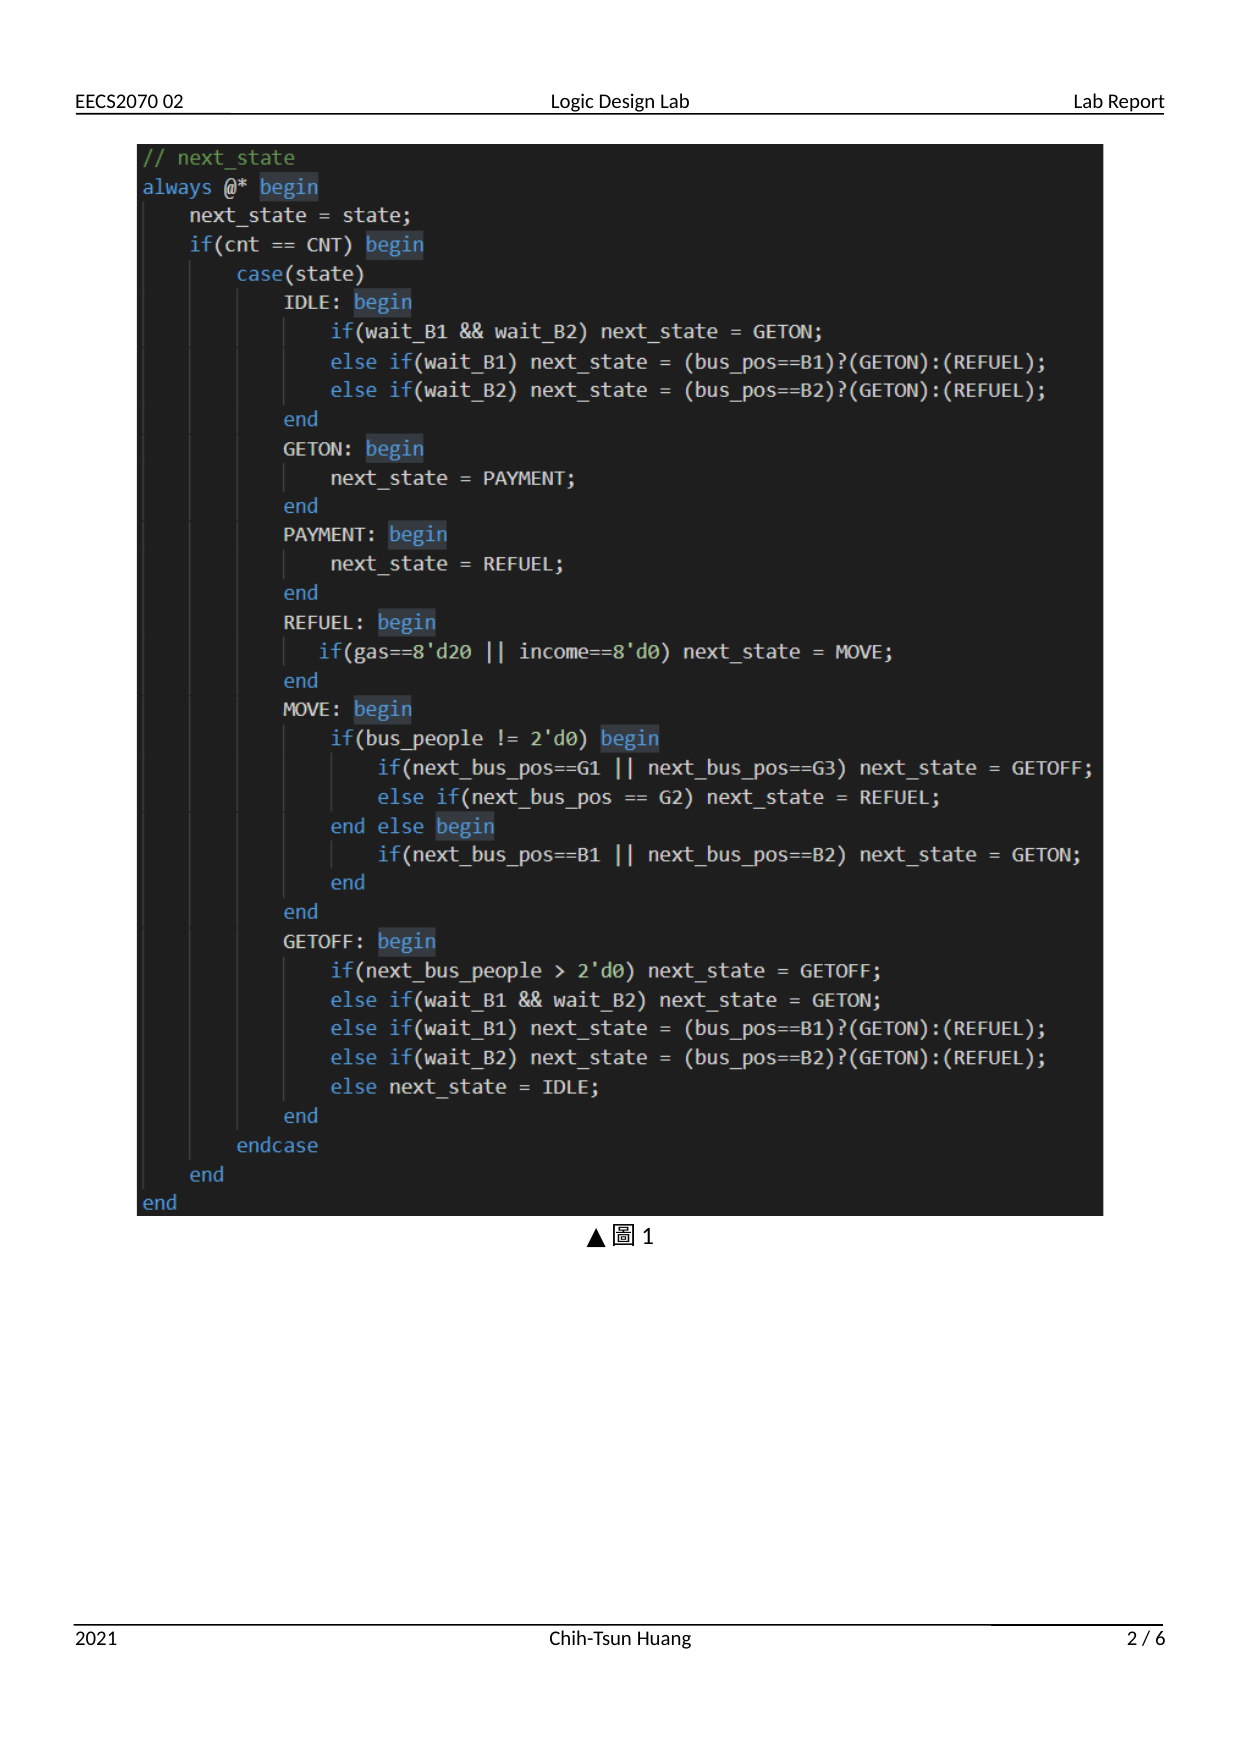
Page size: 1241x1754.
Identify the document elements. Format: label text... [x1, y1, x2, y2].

text ▲ 圖1 [75, 1215, 1165, 1251]
picture [136, 144, 1104, 1216]
